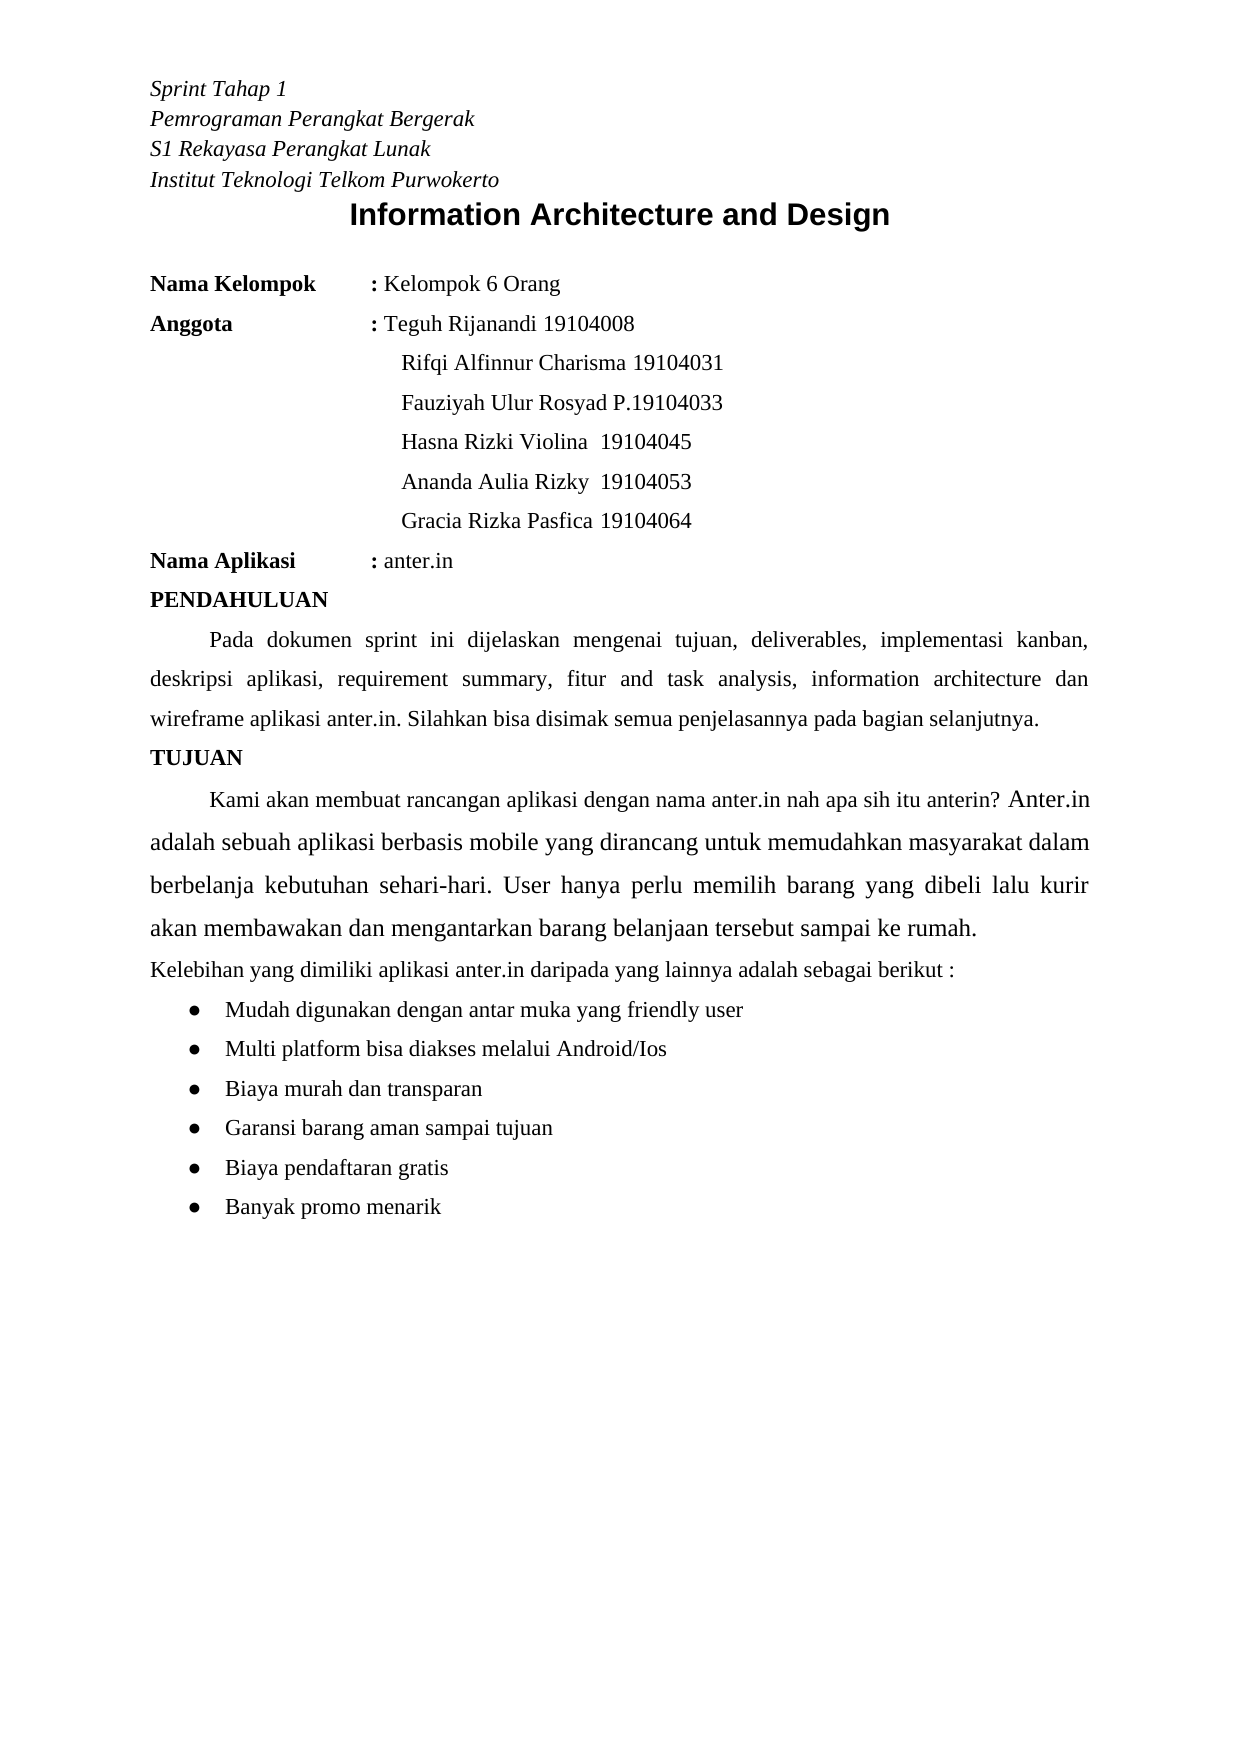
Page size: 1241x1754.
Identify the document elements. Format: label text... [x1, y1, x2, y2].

text Nama Kelompok : Kelompok 6 Orang [150, 271, 1090, 297]
text Information Architecture and Design [150, 196, 1090, 232]
text Pada dokumen sprint ini dijelaskan mengenai tujuan, deliverables, implementasi kanban, deskripsi aplikasi, requirement summary, fitur and task analysis, information architecture dan wireframe aplikasi anter.in. Silahkan bisa disimak semua penjelasannya pada bagian selanjutnya. [150, 626, 1090, 731]
list Mudah digunakan dengan antar muka yang friendly user [187, 996, 1090, 1022]
text Rifqi Alfinnur Charisma 19104031 [401, 349, 1090, 376]
list Garansi barang aman sampai tujuan [187, 1114, 1090, 1141]
text Anggota : Teguh Rijanandi 19104008 [150, 310, 1090, 336]
text TUJUAN [150, 744, 1090, 771]
list Biaya pendaftaran gratis [187, 1154, 1090, 1180]
list Banyak promo menarik [187, 1193, 1090, 1219]
text Nama Aplikasi : anter.in [150, 547, 1090, 573]
text Hasna Rizki Violina 19104045 [401, 428, 1090, 455]
text PENDAHULUAN [150, 586, 1090, 613]
text Kami akan membuat rancangan aplikasi dengan nama anter.in nah apa sih itu anterin? Anter.in adalah sebuah aplikasi berbasis mobile yang dirancang untuk memudahkan masyarakat dalam berbelanja kebutuhan sehari-hari. User hanya perlu memilih barang yang dibeli lalu kurir akan membawakan dan mengantarkan barang belanjaan tersebut sampai ke rumah. [150, 784, 1090, 942]
text Kelebihan yang dimiliki aplikasi anter.in daripada yang lainnya adalah sebagai berikut : [150, 956, 1090, 983]
list Multi platform bisa diakses melalui Android/Ios [187, 1035, 1090, 1062]
list Biaya murah dan transparan [187, 1075, 1090, 1101]
text Ananda Aulia Rizky 19104053 [401, 468, 1090, 494]
text Gracia Rizka Pasfica 19104064 [401, 507, 1090, 534]
text Fauziyah Ulur Rosyad P.19104033 [401, 389, 1090, 415]
